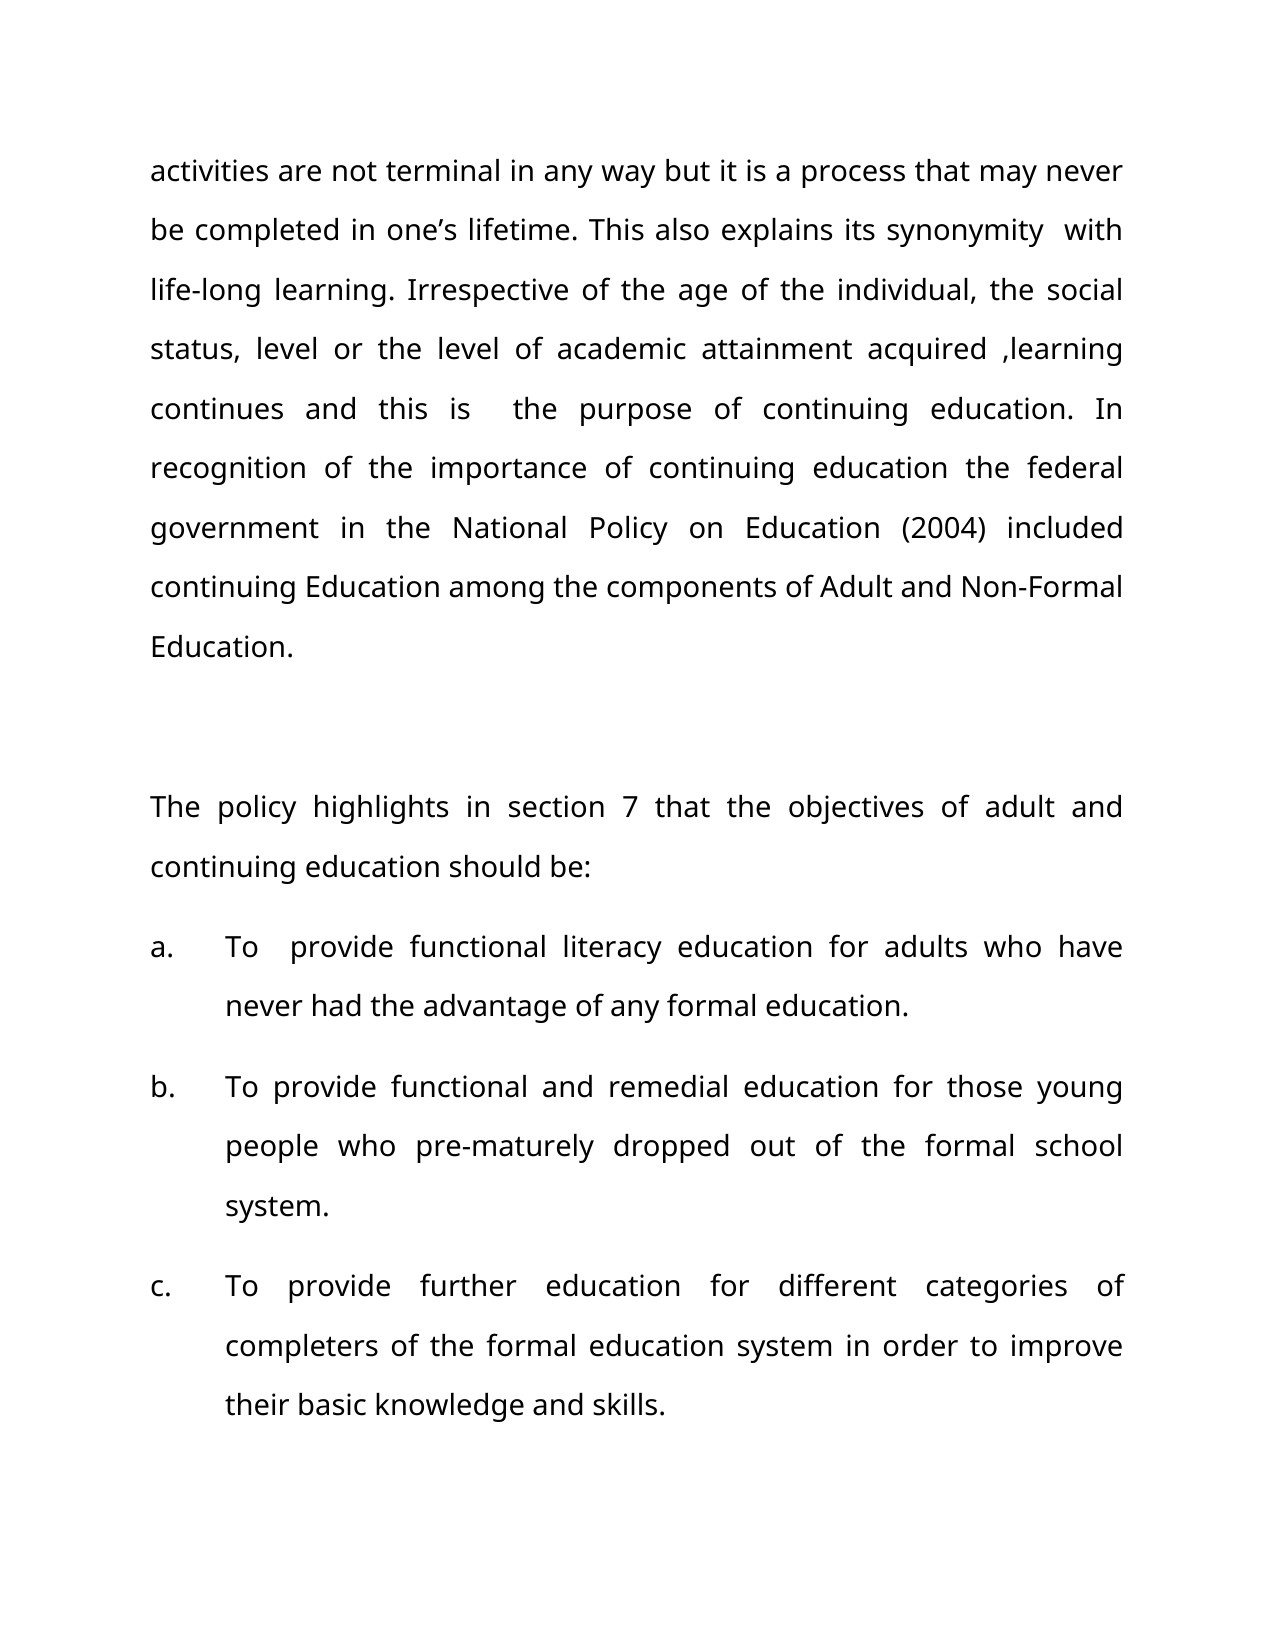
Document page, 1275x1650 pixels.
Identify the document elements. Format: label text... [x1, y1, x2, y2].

text b. To provide functional and remedial education for those young people who pre-maturely dropped out of the formal school system. [150, 1066, 1125, 1225]
text c. To provide further education for different categories of completers of the formal education system in order to improve their basic knowledge and skills. [150, 1265, 1125, 1424]
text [150, 150, 1125, 666]
text The policy highlights in section 7 that the objectives of adult and continuing education should be: [150, 786, 1125, 886]
text a. To provide functional literacy education for adults who have never had the advantage of any formal education. [150, 926, 1125, 1025]
